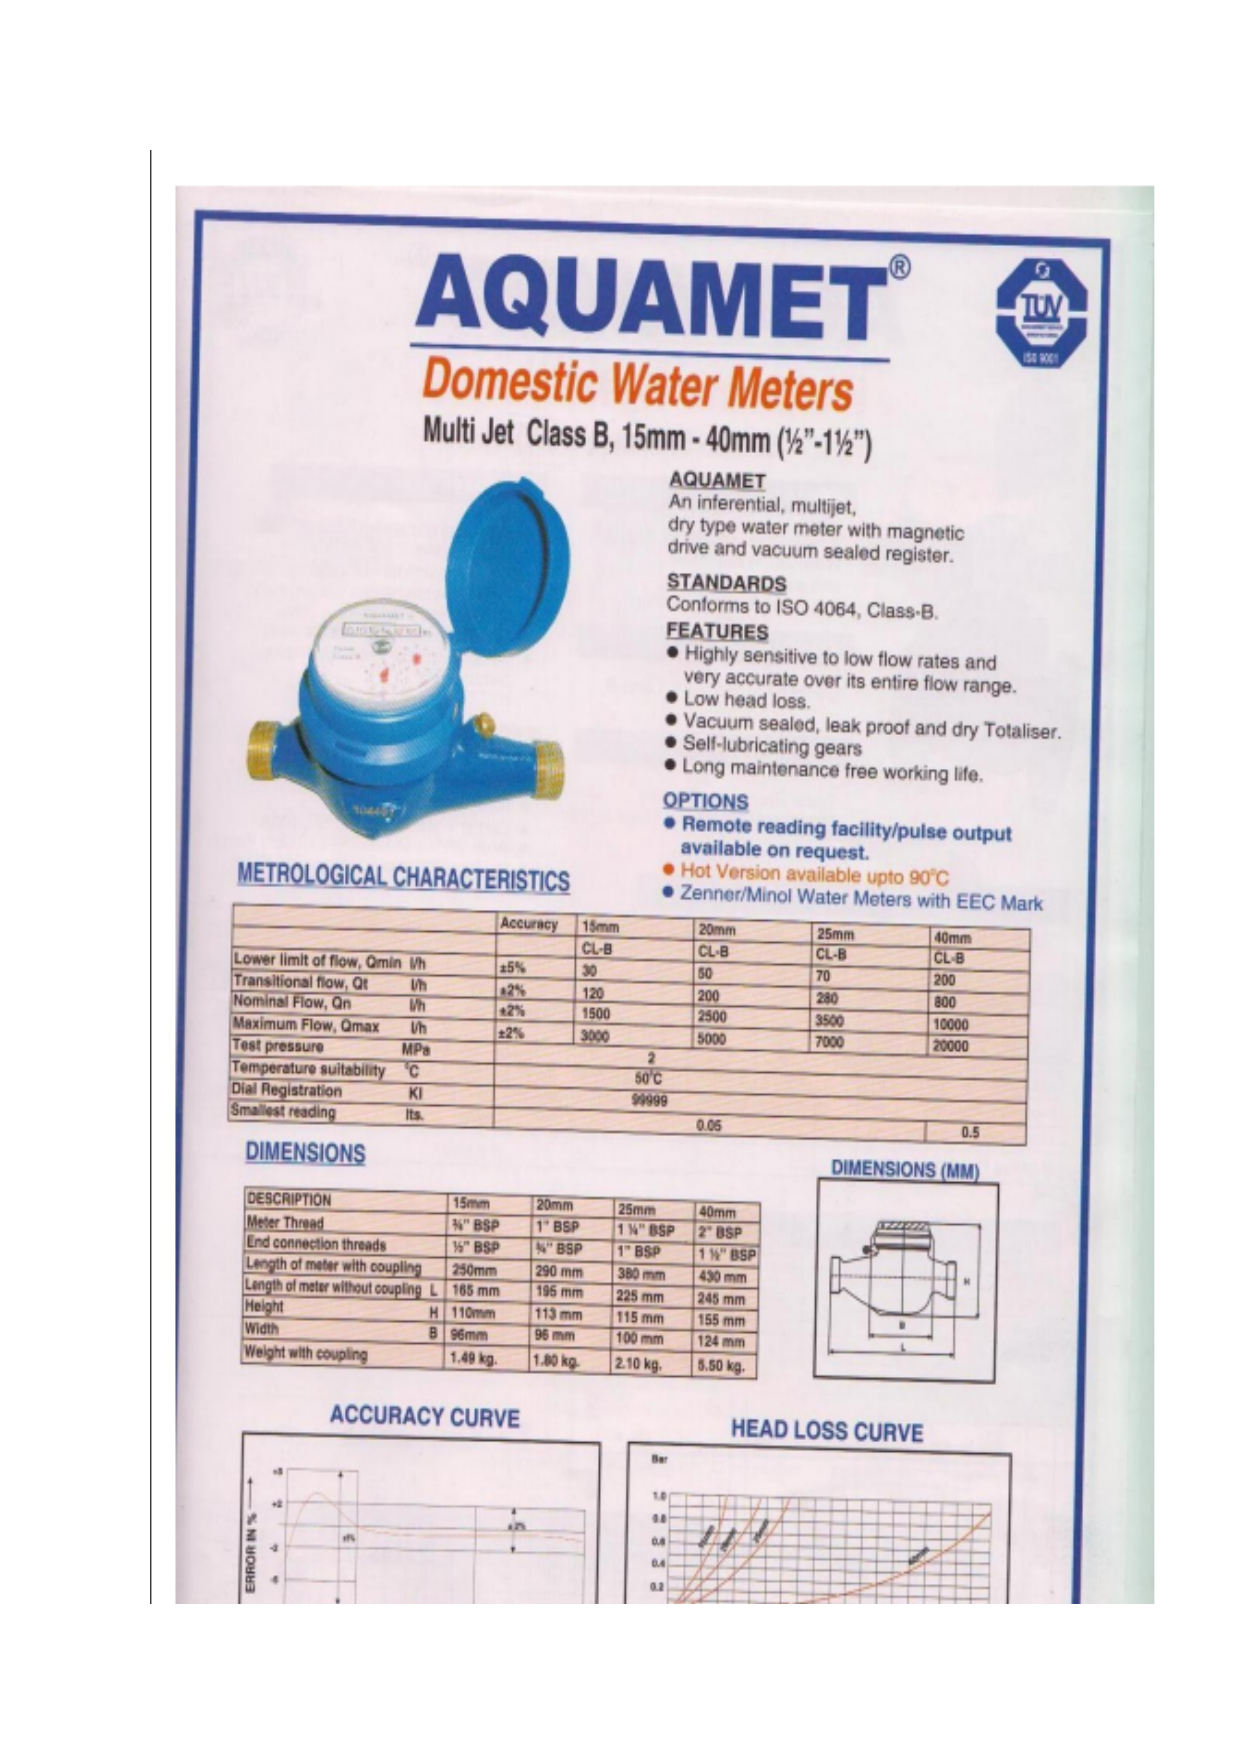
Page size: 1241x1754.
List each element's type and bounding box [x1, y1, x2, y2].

picture [150, 150, 1155, 1604]
